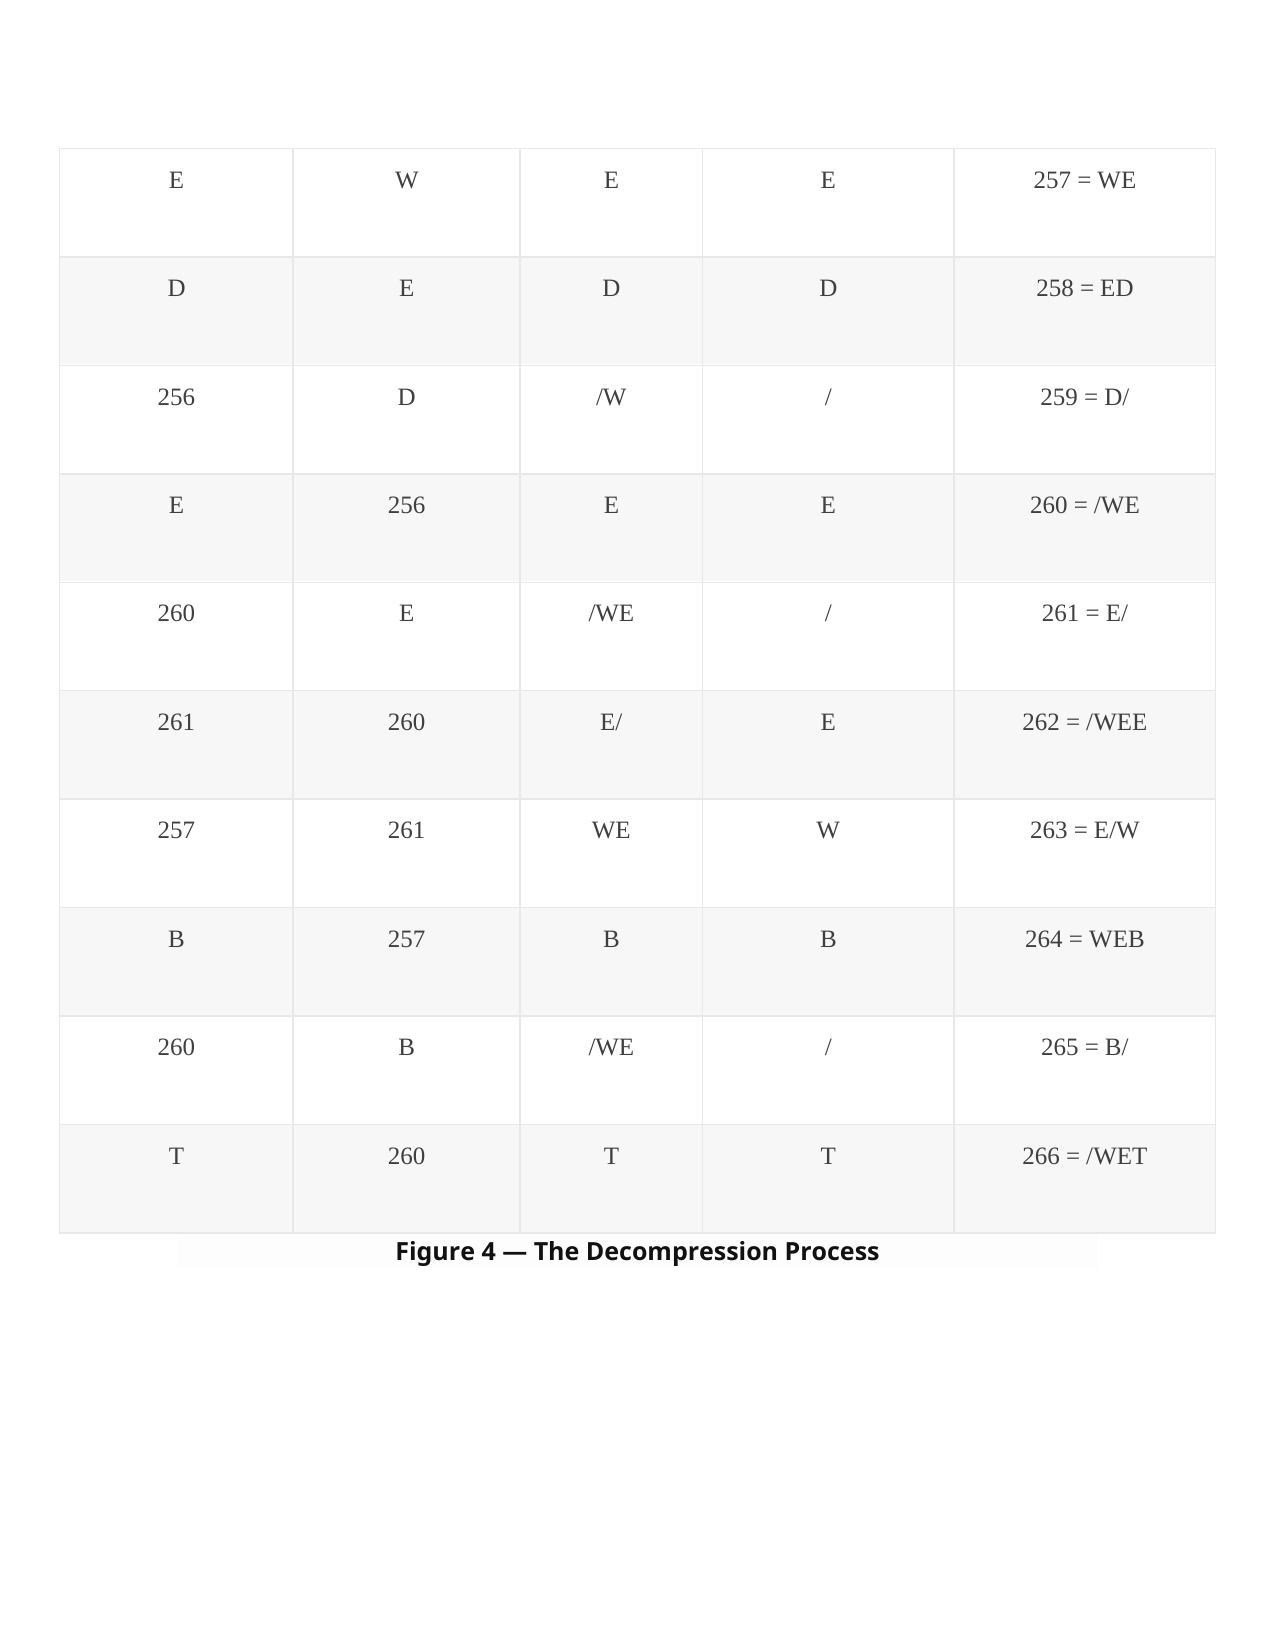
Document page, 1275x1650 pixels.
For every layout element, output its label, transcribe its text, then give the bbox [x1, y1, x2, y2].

table_cell 259 = D/ [955, 366, 1215, 473]
table_cell E [703, 691, 953, 798]
table_cell D [294, 366, 519, 473]
table_cell T [703, 1125, 953, 1232]
table_cell E/ [521, 691, 702, 798]
table_cell E [521, 149, 702, 256]
table_cell 261 [294, 800, 519, 907]
table_cell B [703, 908, 953, 1015]
table_cell /WE [521, 583, 702, 690]
table_cell 256 [294, 475, 519, 581]
table_cell E [294, 258, 519, 364]
table_cell D [703, 258, 953, 364]
table_cell E [521, 475, 702, 581]
table_cell 264 = WEB [955, 908, 1215, 1015]
table_cell 260 [60, 583, 292, 690]
table_cell E [294, 583, 519, 690]
table_cell 260 [60, 1017, 292, 1123]
table_cell B [60, 908, 292, 1015]
table_cell W [703, 800, 953, 907]
table_cell 257 [60, 800, 292, 907]
table_cell /WE [521, 1017, 702, 1123]
table_cell /W [521, 366, 702, 473]
table_cell / [703, 583, 953, 690]
table_cell 261 = E/ [955, 583, 1215, 690]
table_cell 260 [294, 691, 519, 798]
table_cell 262 = /WEE [955, 691, 1215, 798]
table_cell 257 [294, 908, 519, 1015]
table_cell 265 = B/ [955, 1017, 1215, 1123]
table_cell 257 = WE [955, 149, 1215, 256]
table_cell 256 [60, 366, 292, 473]
table_cell D [60, 258, 292, 364]
table_cell 260 = /WE [955, 475, 1215, 581]
text Figure 4 — The Decompression Process [177, 1234, 1098, 1268]
table_cell D [521, 258, 702, 364]
table_cell B [294, 1017, 519, 1123]
table_cell / [703, 1017, 953, 1123]
table_cell / [703, 366, 953, 473]
table_cell E [60, 149, 292, 256]
table_cell E [703, 149, 953, 256]
table_cell 258 = ED [955, 258, 1215, 364]
table_cell B [521, 908, 702, 1015]
table_cell 266 = /WET [955, 1125, 1215, 1232]
table_cell E [703, 475, 953, 581]
table_cell T [521, 1125, 702, 1232]
table_cell WE [521, 800, 702, 907]
table_cell 260 [294, 1125, 519, 1232]
table_cell W [294, 149, 519, 256]
table_cell 263 = E/W [955, 800, 1215, 907]
table_cell E [60, 475, 292, 581]
table_cell T [60, 1125, 292, 1232]
table_cell 261 [60, 691, 292, 798]
